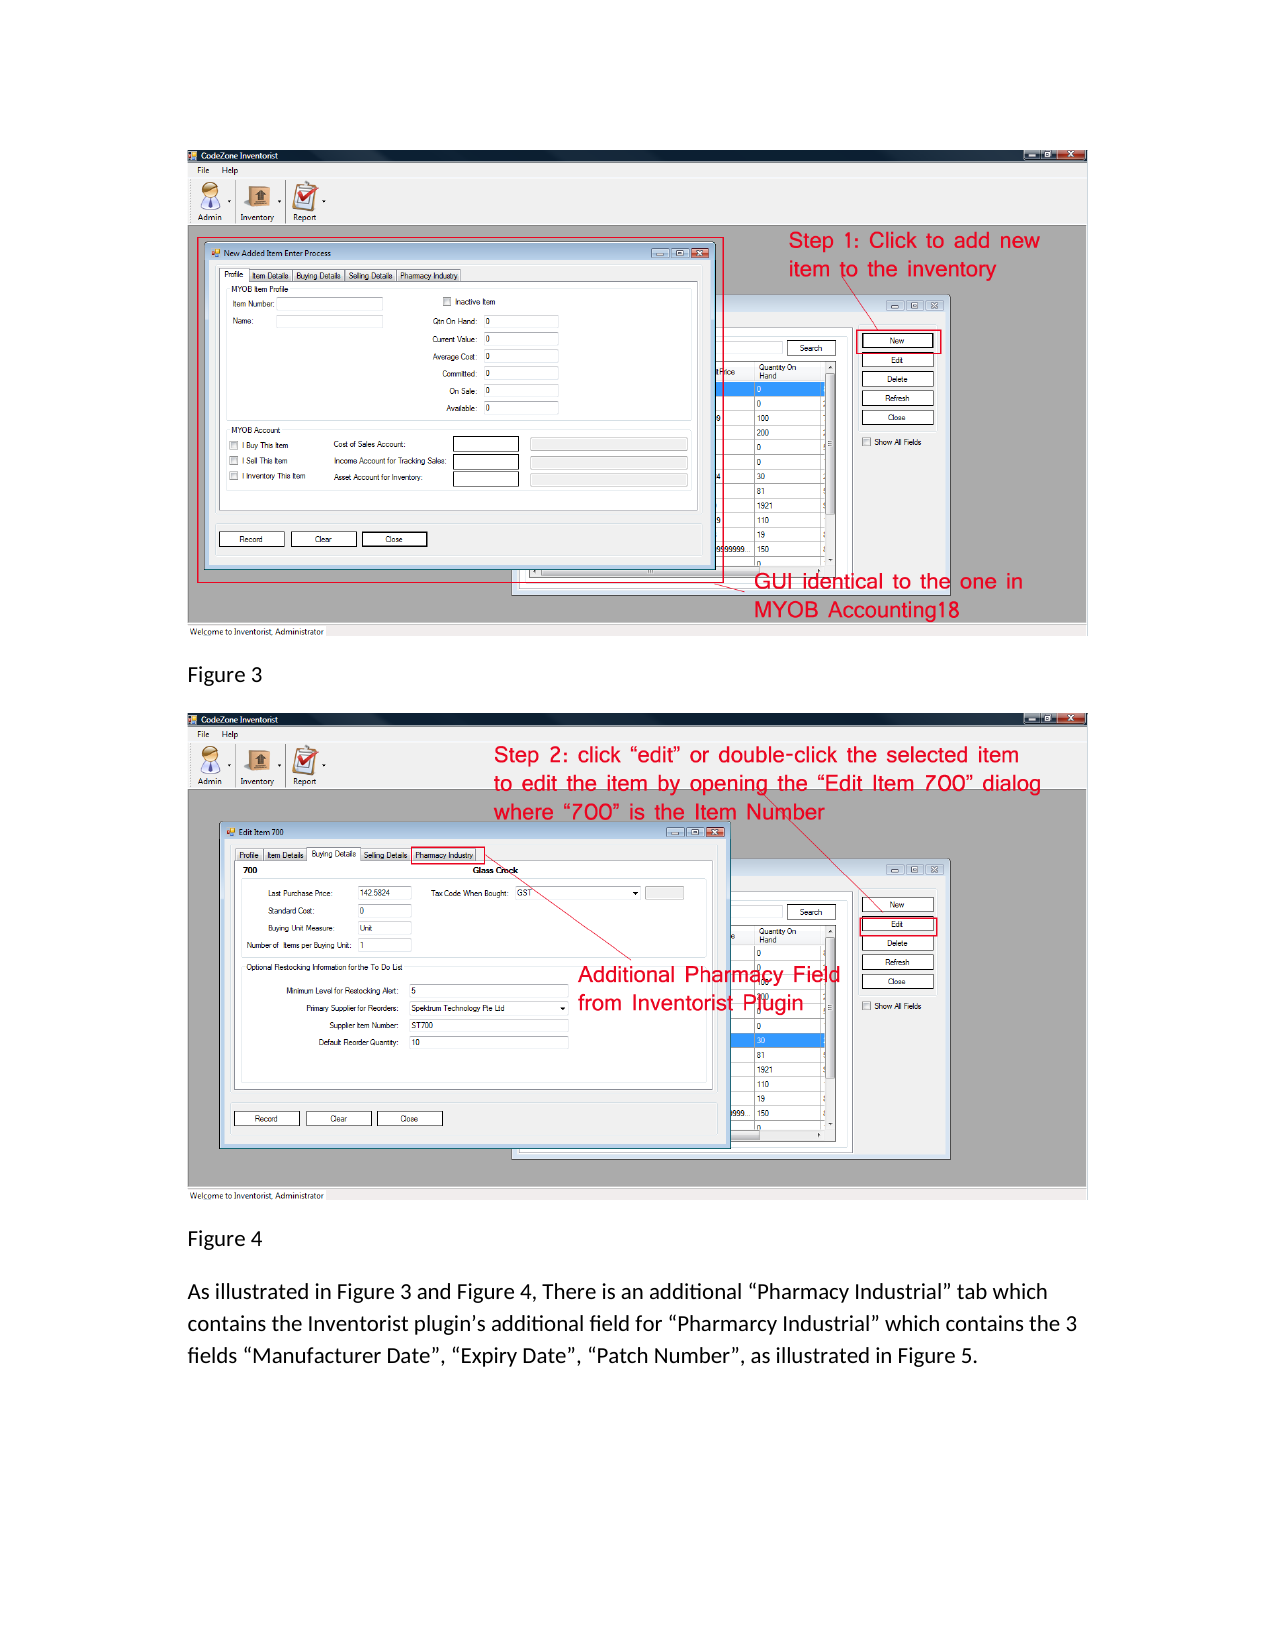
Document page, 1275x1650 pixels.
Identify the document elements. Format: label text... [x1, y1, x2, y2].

text Figure 4 [187, 1224, 1087, 1252]
text Figure 3 [187, 661, 1087, 689]
picture [187, 150, 1088, 636]
text As illustrated in Figure 3 and Figure 4, There is an additional “Pharmacy Industrial” tab which contains the Inventorist plugin’s additional field for “Pharmarcy Industrial” which contains the 3 fields “Manufacturer Date”, “Expiry Date”, “Patch Number”, as illustrated in Figure 5. [187, 1277, 1087, 1370]
picture [187, 713, 1088, 1200]
